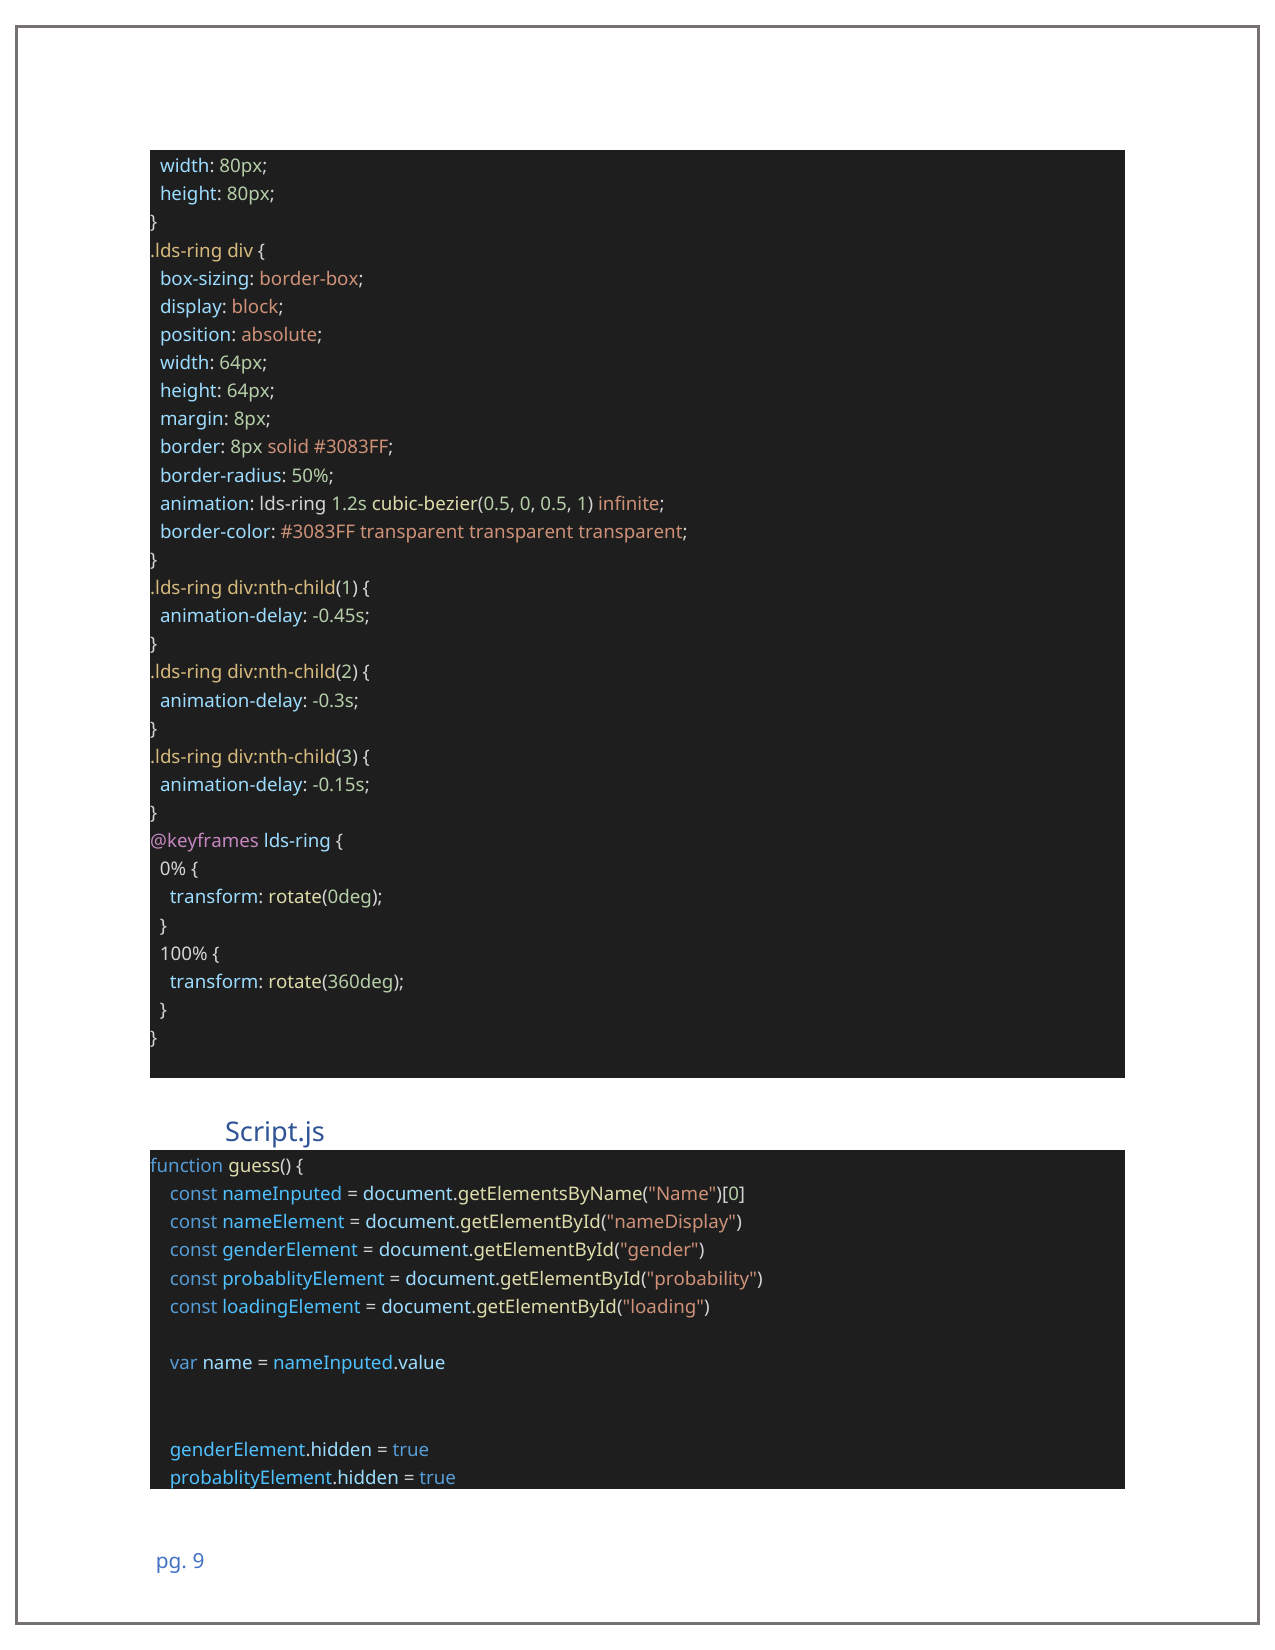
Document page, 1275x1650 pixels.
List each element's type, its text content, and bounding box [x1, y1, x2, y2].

text function guess() { [150, 1150, 1125, 1178]
text } [150, 994, 1125, 1022]
text animation-delay: -0.15s; [150, 769, 1125, 797]
text transform: rotate(360deg); [150, 966, 1125, 994]
text height: 64px; [150, 375, 1125, 403]
text const probablityElement = document.getElementById("probability") [150, 1262, 1125, 1290]
text } [150, 797, 1125, 825]
text .lds-ring div:nth-child(1) { [150, 572, 1125, 600]
text probablityElement.hidden = true [150, 1461, 1125, 1489]
text 100% { [150, 937, 1125, 966]
text var name = nameInputed.value [150, 1347, 1125, 1375]
text const loadingElement = document.getElementById("loading") [150, 1290, 1125, 1318]
text const genderElement = document.getElementById("gender") [150, 1234, 1125, 1262]
text } [150, 909, 1125, 937]
text .lds-ring div:nth-child(3) { [150, 741, 1125, 769]
text .lds-ring div:nth-child(2) { [150, 656, 1125, 684]
text margin: 8px; [150, 403, 1125, 431]
text height: 80px; [150, 178, 1125, 206]
text genderElement.hidden = true [150, 1433, 1125, 1461]
text 0% { [150, 853, 1125, 881]
text position: absolute; [150, 319, 1125, 347]
text width: 64px; [150, 347, 1125, 375]
text border-radius: 50%; [150, 459, 1125, 487]
text box-sizing: border-box; [150, 262, 1125, 291]
text width: 80px; [150, 150, 1125, 178]
text border-color: #3083FF transparent transparent transparent; [150, 516, 1125, 544]
text animation-delay: -0.45s; [150, 600, 1125, 628]
text } [150, 712, 1125, 741]
text } [150, 628, 1125, 656]
text .lds-ring div { [150, 234, 1125, 262]
text const nameInputed = document.getElementsByName("Name")[0] [150, 1178, 1125, 1206]
text animation-delay: -0.3s; [150, 684, 1125, 712]
text transform: rotate(0deg); [150, 881, 1125, 909]
text display: block; [150, 291, 1125, 319]
text animation: lds-ring 1.2s cubic-bezier(0.5, 0, 0.5, 1) infinite; [150, 487, 1125, 516]
subtitle Script.js [150, 1113, 1125, 1150]
text @keyframes lds-ring { [150, 825, 1125, 853]
text } [150, 1022, 1125, 1050]
text } [150, 544, 1125, 572]
text } [150, 206, 1125, 234]
text const nameElement = document.getElementById("nameDisplay") [150, 1206, 1125, 1234]
text border: 8px solid #3083FF; [150, 431, 1125, 459]
